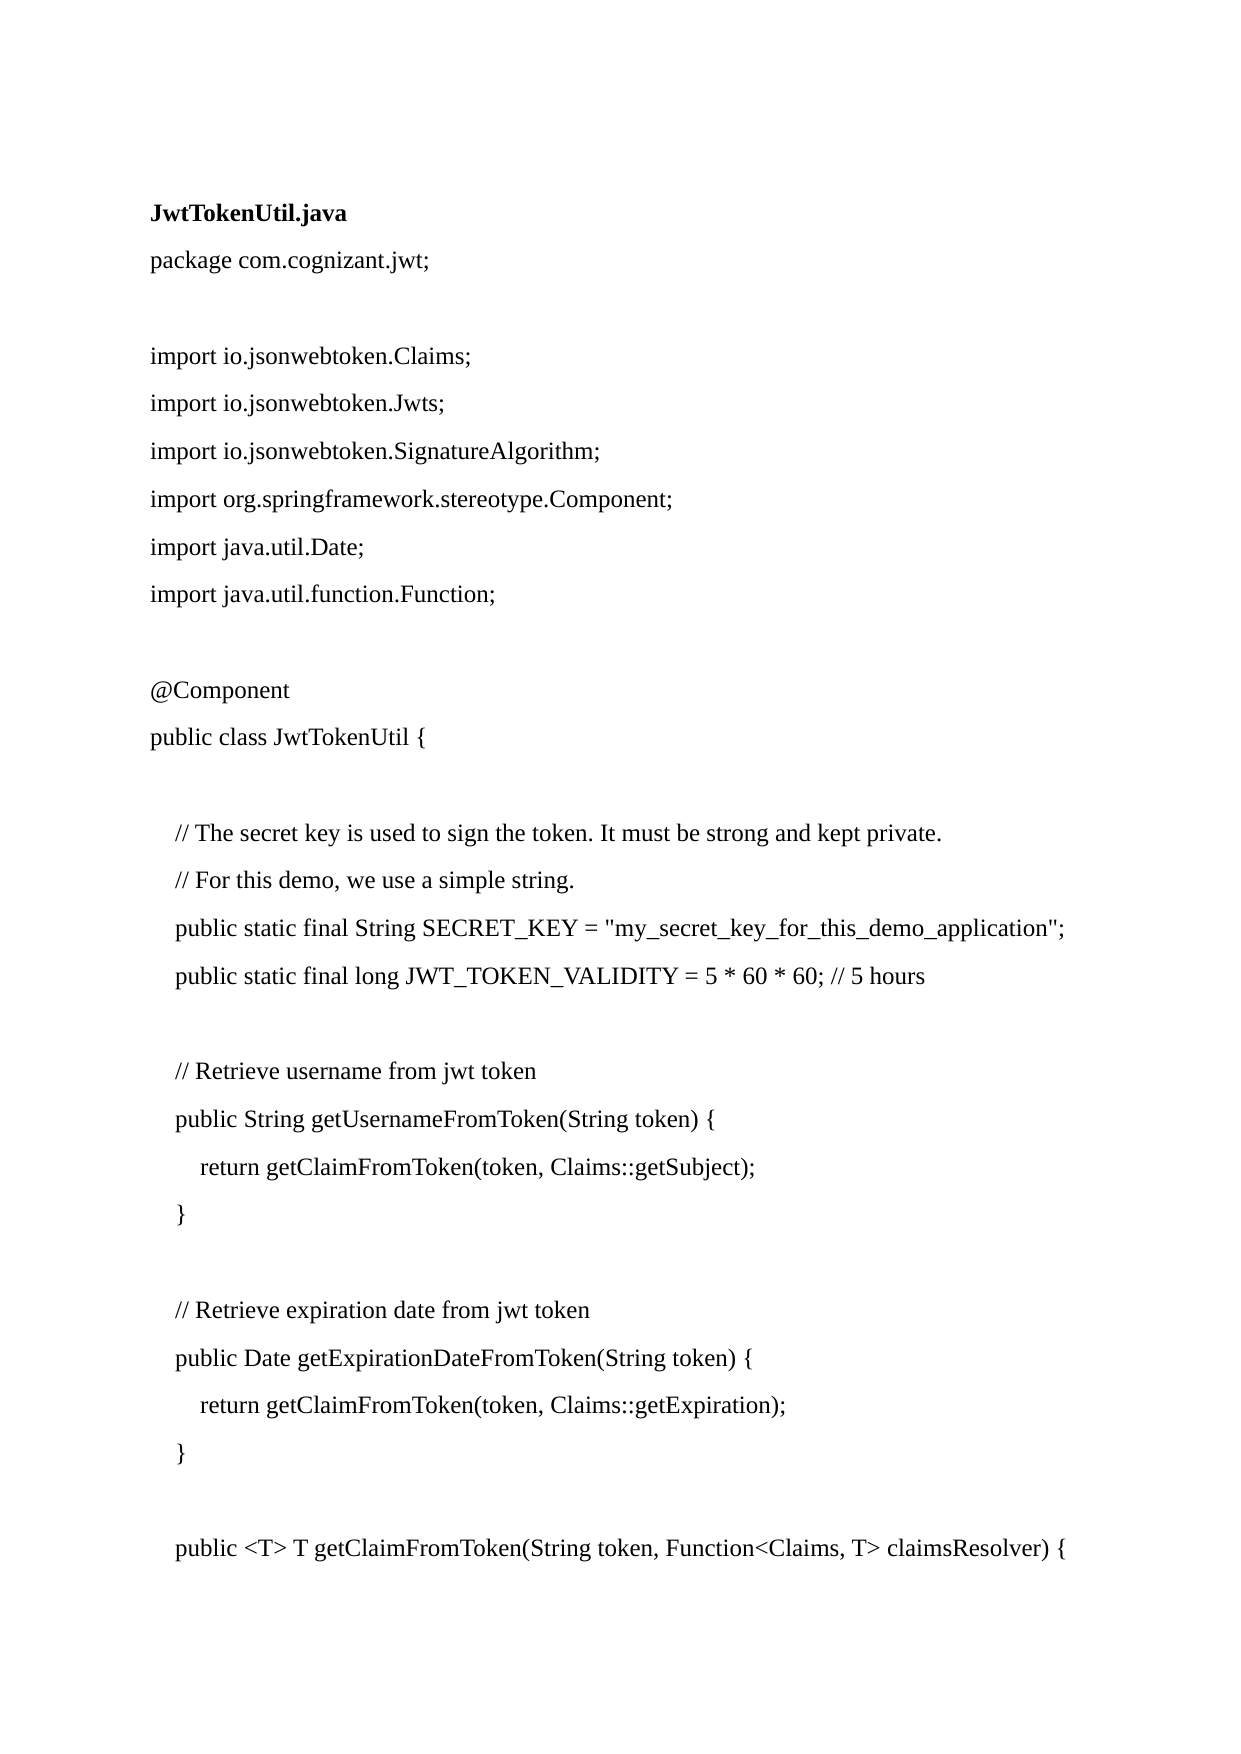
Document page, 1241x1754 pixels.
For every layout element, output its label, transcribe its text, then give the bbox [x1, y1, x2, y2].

text return getClaimFromToken(token, Claims::getSubject); [150, 1152, 1090, 1181]
text } [150, 1438, 1090, 1467]
text import io.jsonwebtoken.SignatureAlgorithm; [150, 436, 1090, 465]
text return getClaimFromToken(token, Claims::getExpiration); [150, 1390, 1090, 1419]
text JwtTokenUtil.java [150, 198, 1090, 226]
text // The secret key is used to sign the token. It must be strong and kept private. [150, 818, 1090, 847]
text public class JwtTokenUtil { [150, 722, 1090, 751]
text public static final long JWT_TOKEN_VALIDITY = 5 * 60 * 60; // 5 hours [150, 961, 1090, 990]
text public String getUsernameFromToken(String token) { [150, 1104, 1090, 1133]
text import io.jsonwebtoken.Jwts; [150, 388, 1090, 417]
text @Component [150, 675, 1090, 703]
text public static final String SECRET_KEY = "my_secret_key_for_this_demo_application"; [150, 913, 1090, 942]
text public Date getExpirationDateFromToken(String token) { [150, 1343, 1090, 1371]
text // Retrieve expiration date from jwt token [150, 1295, 1090, 1324]
text // For this demo, we use a simple string. [150, 866, 1090, 894]
text // Retrieve username from jwt token [150, 1056, 1090, 1085]
text public <T> T getClaimFromToken(String token, Function<Claims, T> claimsResolver) { [150, 1533, 1090, 1562]
text } [150, 1199, 1090, 1228]
text import java.util.function.Function; [150, 579, 1090, 608]
text import io.jsonwebtoken.Claims; [150, 341, 1090, 369]
text package com.cognizant.jwt; [150, 245, 1090, 274]
text import java.util.Date; [150, 532, 1090, 560]
text import org.springframework.stereotype.Component; [150, 484, 1090, 513]
